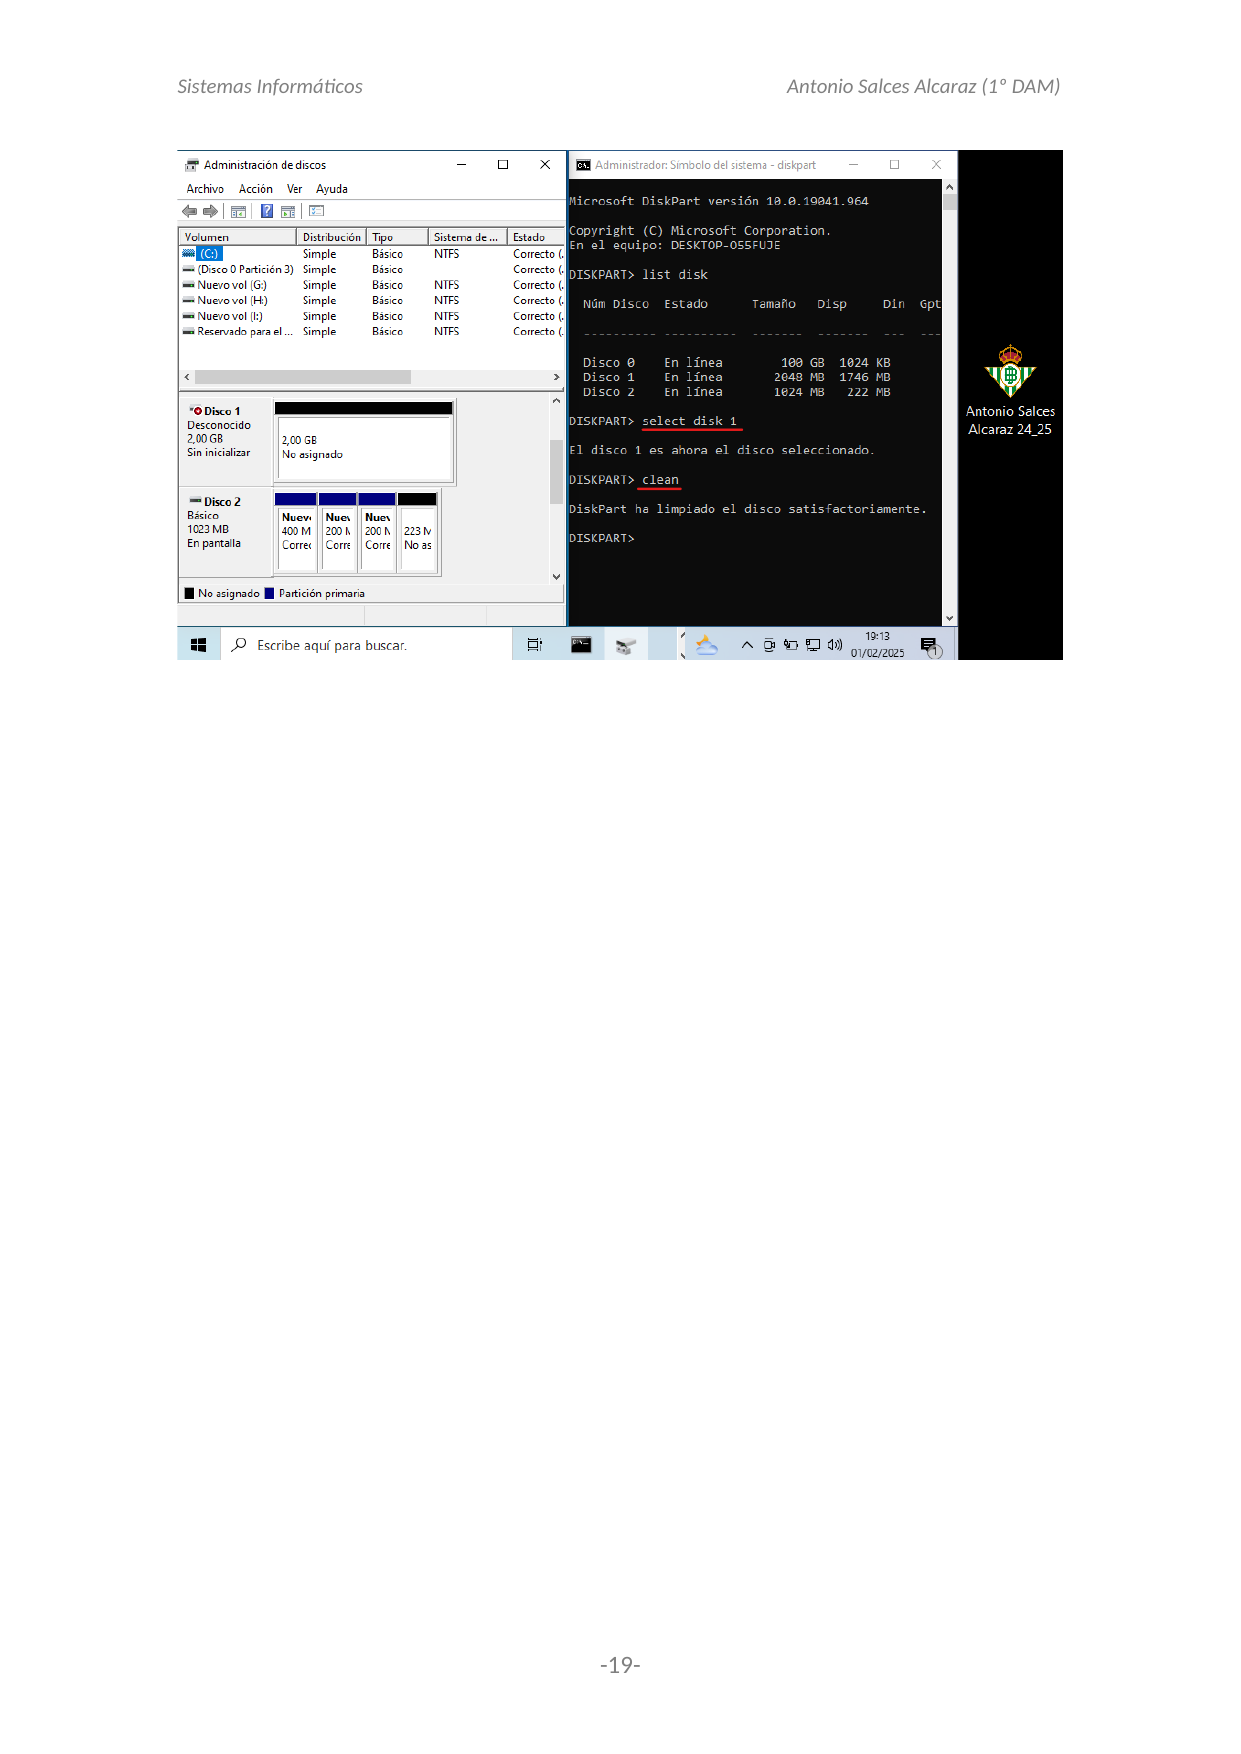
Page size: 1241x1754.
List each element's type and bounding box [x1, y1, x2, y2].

picture [177, 150, 1063, 660]
